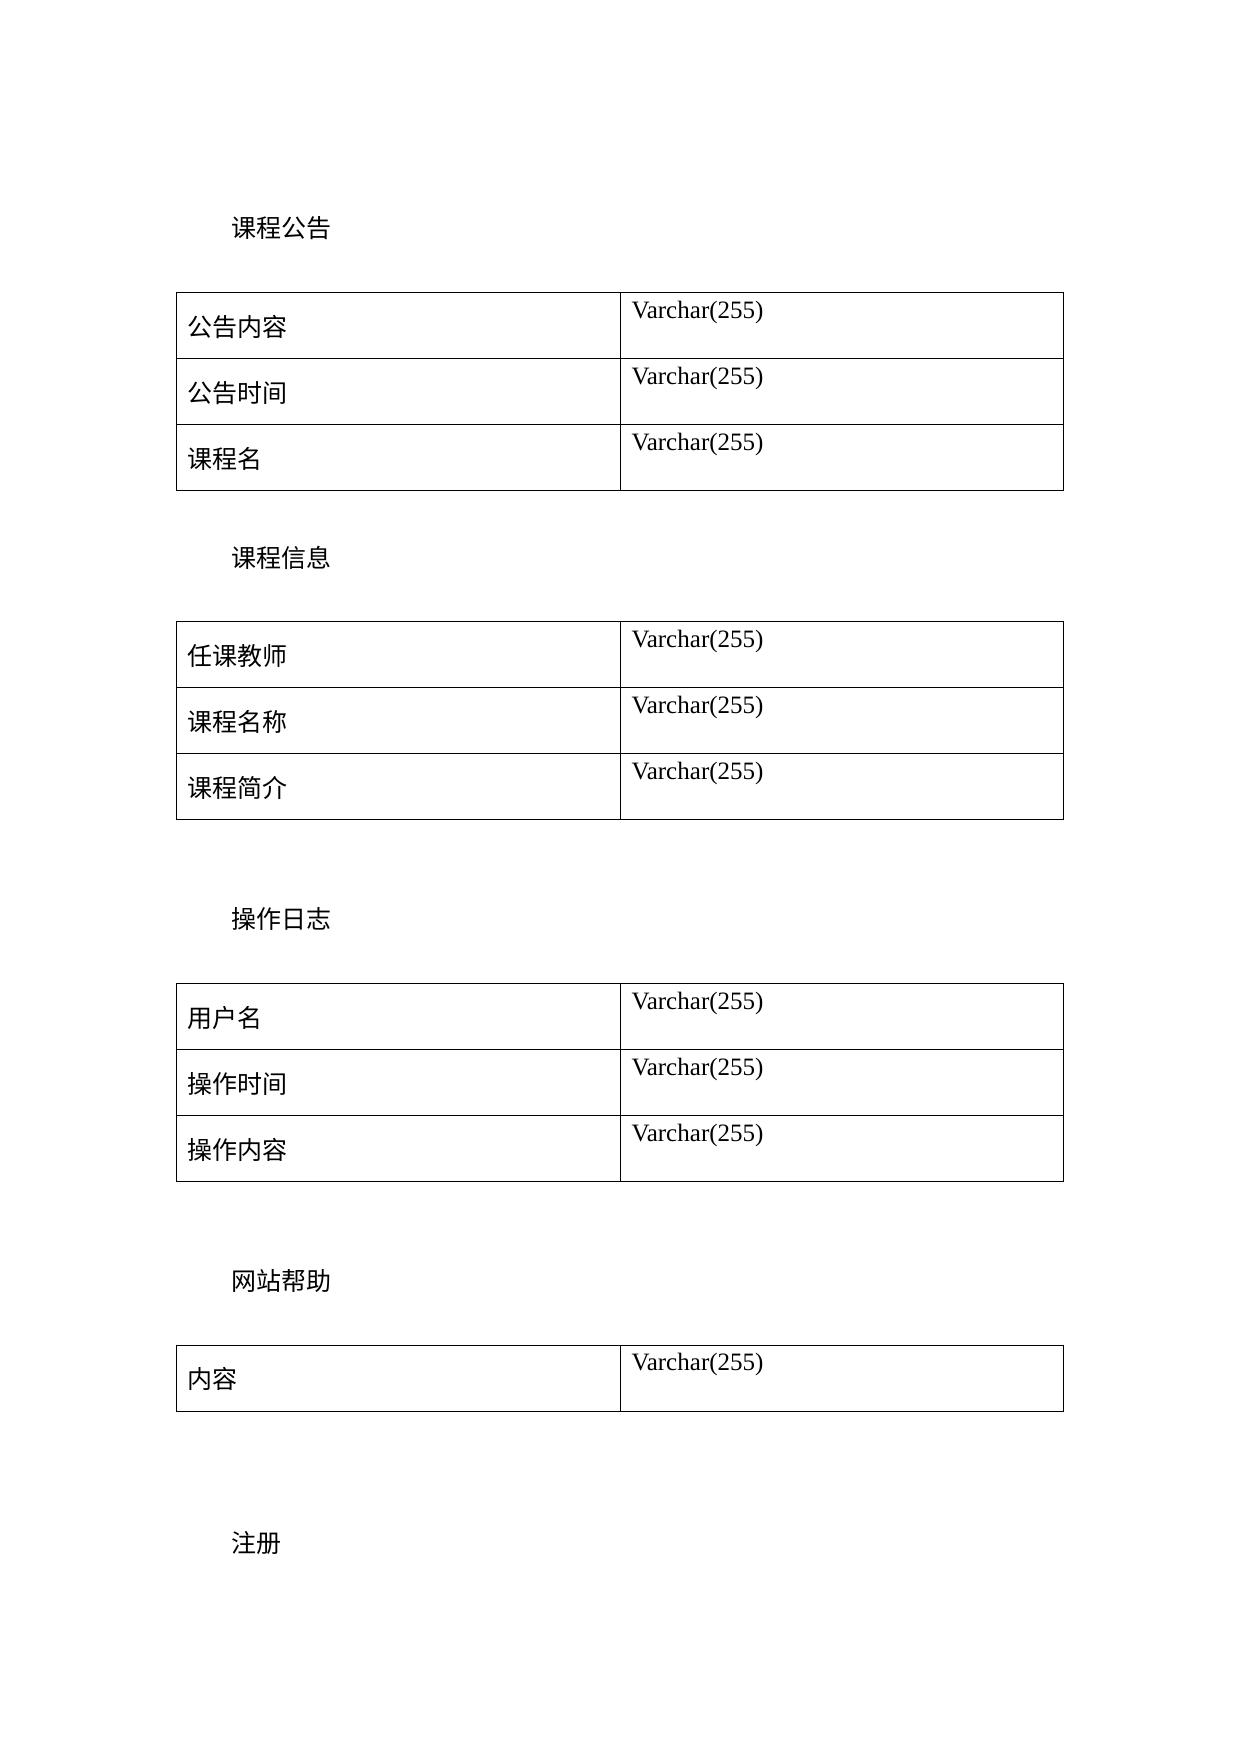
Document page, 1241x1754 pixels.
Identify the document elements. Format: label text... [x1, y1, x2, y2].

table_header 用户名 [177, 984, 620, 1049]
text 注册 [187, 1509, 1053, 1574]
table_cell 课程名称 [177, 688, 620, 753]
table_cell Varchar(255) [621, 359, 1063, 424]
table_cell Varchar(255) [621, 425, 1063, 490]
table_cell Varchar(255) [621, 688, 1063, 753]
table_cell Varchar(255) [621, 754, 1063, 819]
table_cell 公告时间 [177, 359, 620, 424]
text 操作日志 [187, 885, 1053, 950]
table_cell 操作内容 [177, 1116, 620, 1181]
table_cell Varchar(255) [621, 1116, 1063, 1181]
text 网站帮助 [187, 1247, 1053, 1312]
table_header Varchar(255) [621, 622, 1063, 687]
table_header Varchar(255) [621, 984, 1063, 1049]
table_header 内容 [177, 1346, 620, 1411]
table_header Varchar(255) [621, 293, 1063, 358]
table_header Varchar(255) [621, 1346, 1063, 1411]
table_cell 课程简介 [177, 754, 620, 819]
table_cell 课程名 [177, 425, 620, 490]
text 课程公告 [187, 194, 1053, 259]
table_header 任课教师 [177, 622, 620, 687]
table_cell Varchar(255) [621, 1050, 1063, 1115]
table_header 公告内容 [177, 293, 620, 358]
text 课程信息 [187, 524, 1053, 589]
table_cell 操作时间 [177, 1050, 620, 1115]
